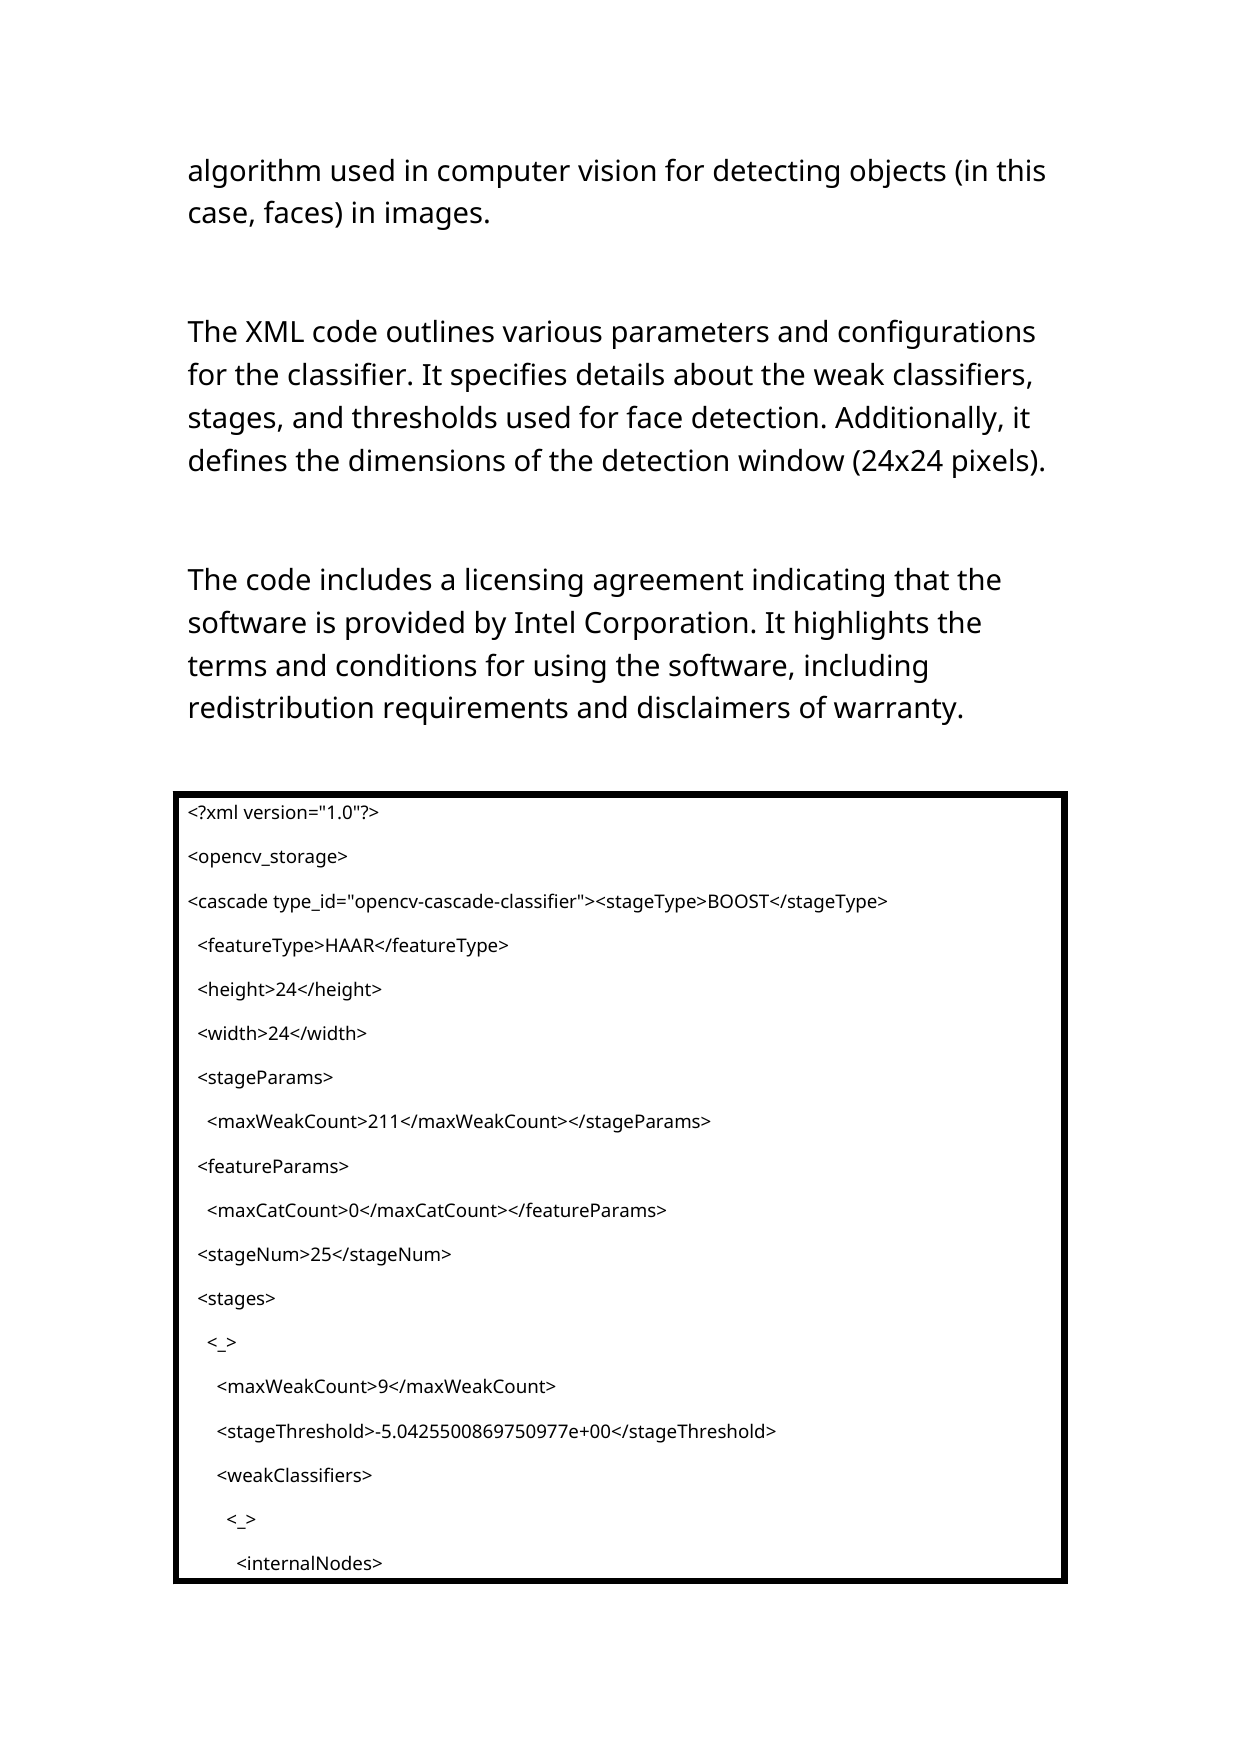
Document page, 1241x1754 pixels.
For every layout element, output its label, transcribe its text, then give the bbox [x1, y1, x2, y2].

text <?xml version="1.0"?> [179, 798, 1061, 825]
text <internalNodes> [179, 1542, 1061, 1578]
text <maxWeakCount>9</maxWeakCount> [179, 1365, 1061, 1399]
text <_> [179, 1321, 1061, 1355]
text <stageNum>25</stageNum> [179, 1233, 1061, 1267]
text <maxCatCount>0</maxCatCount></featureParams> [179, 1189, 1061, 1223]
text <width>24</width> [179, 1012, 1061, 1046]
text <stageParams> [179, 1056, 1061, 1090]
text The code includes a licensing agreement indicating that the software is provided by Intel Corporation. It highlights the terms and conditions for using the software, including redistribution requirements and disclaimers of warranty. [187, 559, 1053, 727]
text <featureType>HAAR</featureType> [179, 924, 1061, 958]
text <_> [179, 1498, 1061, 1532]
text <stageThreshold>-5.0425500869750977e+00</stageThreshold> [179, 1409, 1061, 1443]
text <cascade type_id="opencv-cascade-classifier"><stageType>BOOST</stageType> [179, 879, 1061, 913]
text <height>24</height> [179, 968, 1061, 1002]
text <maxWeakCount>211</maxWeakCount></stageParams> [179, 1100, 1061, 1134]
text <featureParams> [179, 1144, 1061, 1178]
text <weakClassifiers> [179, 1454, 1061, 1488]
text <opencv_storage> [179, 835, 1061, 869]
text <stages> [179, 1277, 1061, 1311]
text The XML code outlines various parameters and configurations for the classifier. It specifies details about the weak classifiers, stages, and thresholds used for face detection. Additionally, it defines the dimensions of the detection window (24x24 pixels). [187, 312, 1053, 480]
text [187, 150, 1053, 232]
